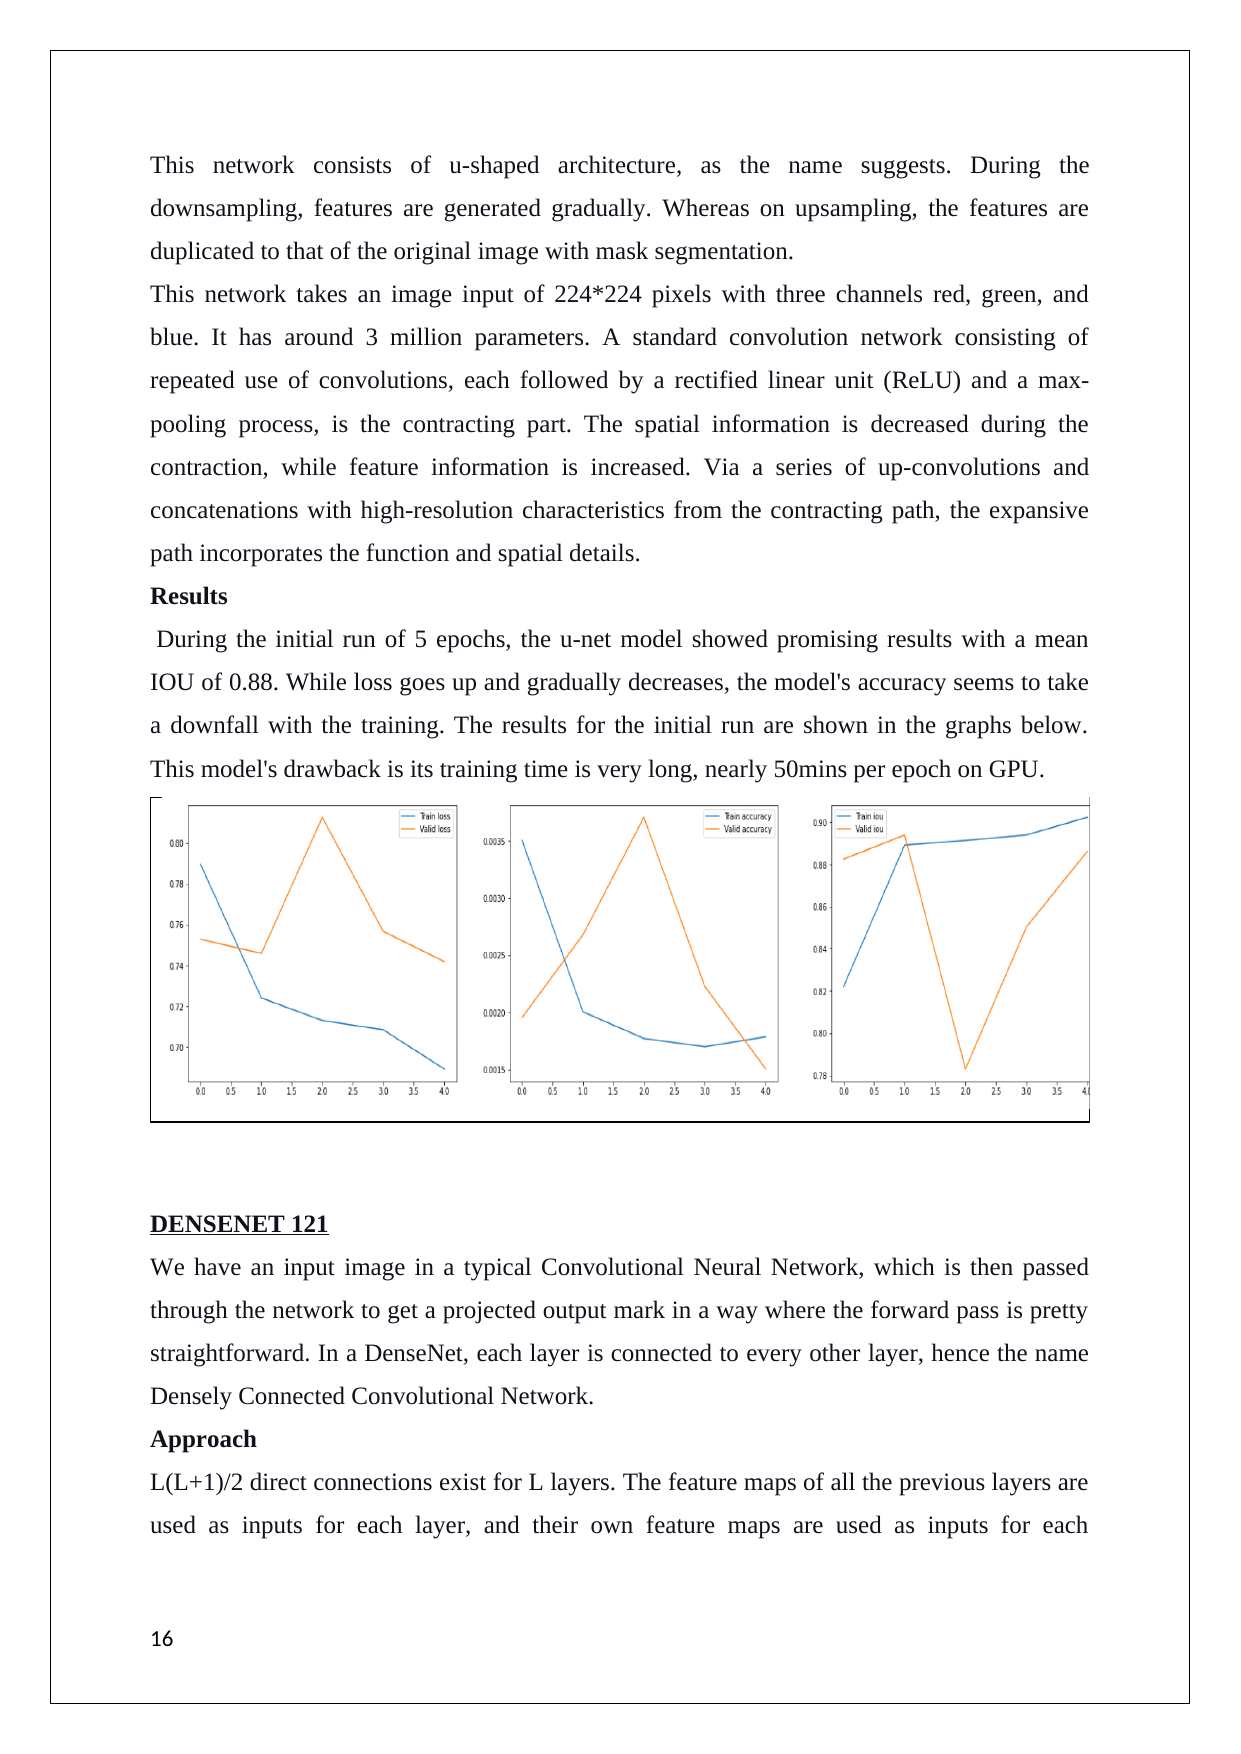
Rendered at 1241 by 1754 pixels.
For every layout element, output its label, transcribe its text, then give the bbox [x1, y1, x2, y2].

text During the initial run of 5 epochs, the u-net model showed promising results with a mean IOU of 0.88. While loss goes up and gradually decreases, the model's accuracy seems to take a downfall with the training. The results for the initial run are shown in the graphs below. This model's drawback is its training time is very long, nearly 50mins per epoch on GPU. [150, 624, 1090, 782]
text We have an input image in a typical Convolutional Neural Network, which is then passed through the network to get a projected output mark in a way where the forward pass is pretty straightforward. In a DenseNet, each layer is connected to every other layer, hence the name Densely Connected Convolutional Network. [150, 1252, 1090, 1410]
table_header [151, 798, 1089, 1121]
text This network consists of u-shaped architecture, as the name suggests. During the downsampling, features are generated gradually. Whereas on upsampling, the features are duplicated to that of the original image with mask segmentation. [150, 150, 1090, 265]
picture [161, 797, 1090, 1109]
text DENSENET 121 [150, 1209, 1090, 1237]
text Results [150, 581, 1090, 610]
text This network takes an image input of 224*224 pixels with three channels red, green, and blue. It has around 3 million parameters. A standard convolution network consisting of repeated use of convolutions, each followed by a rectified linear unit (ReLU) and a max-pooling process, is the contracting part. The spatial information is decreased during the contraction, while feature information is increased. Via a series of up-convolutions and concatenations with high-resolution characteristics from the contracting path, the expansive path incorporates the function and spatial details. [150, 279, 1090, 567]
text Approach [150, 1424, 1090, 1453]
